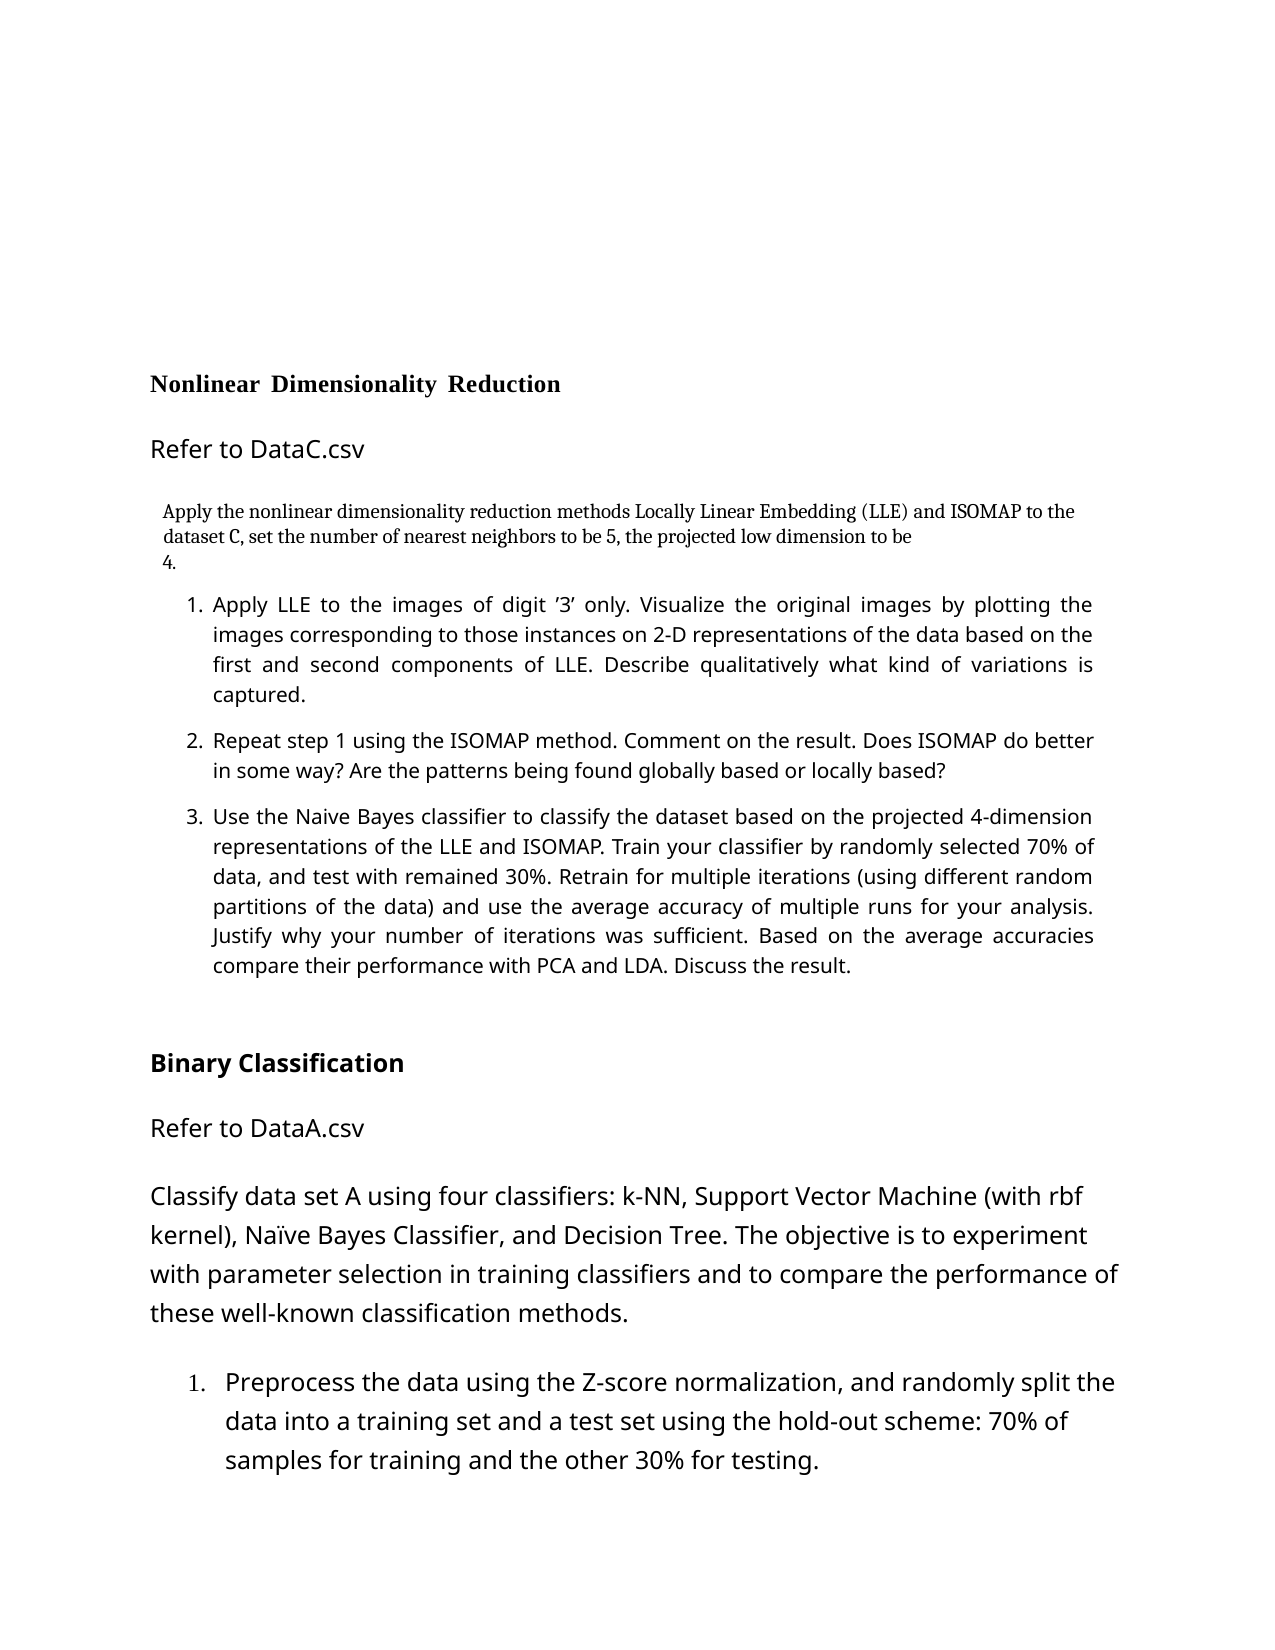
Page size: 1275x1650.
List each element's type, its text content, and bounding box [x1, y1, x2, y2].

text Classify data set A using four classifiers: k-NN, Support Vector Machine (with rbf kernel), Naïve Bayes Classifier, and Decision Tree. The objective is to experiment with parameter selection in training classifiers and to compare the performance of these well-known classification methods. [150, 1241, 1125, 1392]
text 4. [162, 612, 1125, 637]
text Refer to DataA.csv [150, 1172, 1125, 1206]
text Apply the nonlinear dimensionality reduction methods Locally Linear Embedding (LLE) and ISOMAP to the dataset C, set the number of nearest neighbors to be 5, the projected low dimension to be [162, 562, 1125, 611]
text Nonlinear Dimensionality Reduction [150, 432, 1125, 461]
list Use the Naive Bayes classifier to classify the dataset based on the projected 4-dimension representations of the LLE and ISOMAP. Train your classifier by randomly selected 70% of data, and test with remained 30%. Retrain for multiple iterations (using different random partitions of the data) and use the average accuracy of multiple runs for your analysis. Justify why your number of iterations was sufficient. Based on the average accuracies compare their performance with PCA and LDA. Discuss the result. [186, 864, 1094, 1042]
list Apply LLE to the images of digit ’3’ only. Visualize the original images by plotting the images corresponding to those instances on 2-D representations of the data based on the first and second components of LLE. Describe qualitatively what kind of variations is captured. [186, 653, 1094, 771]
text Refer to DataC.csv [150, 494, 1125, 528]
text Binary Classification [150, 1107, 1094, 1142]
list Repeat step 1 using the ISOMAP method. Comment on the result. Does ISOMAP do better in some way? Are the patterns being found globally based or locally based? [186, 789, 1094, 847]
